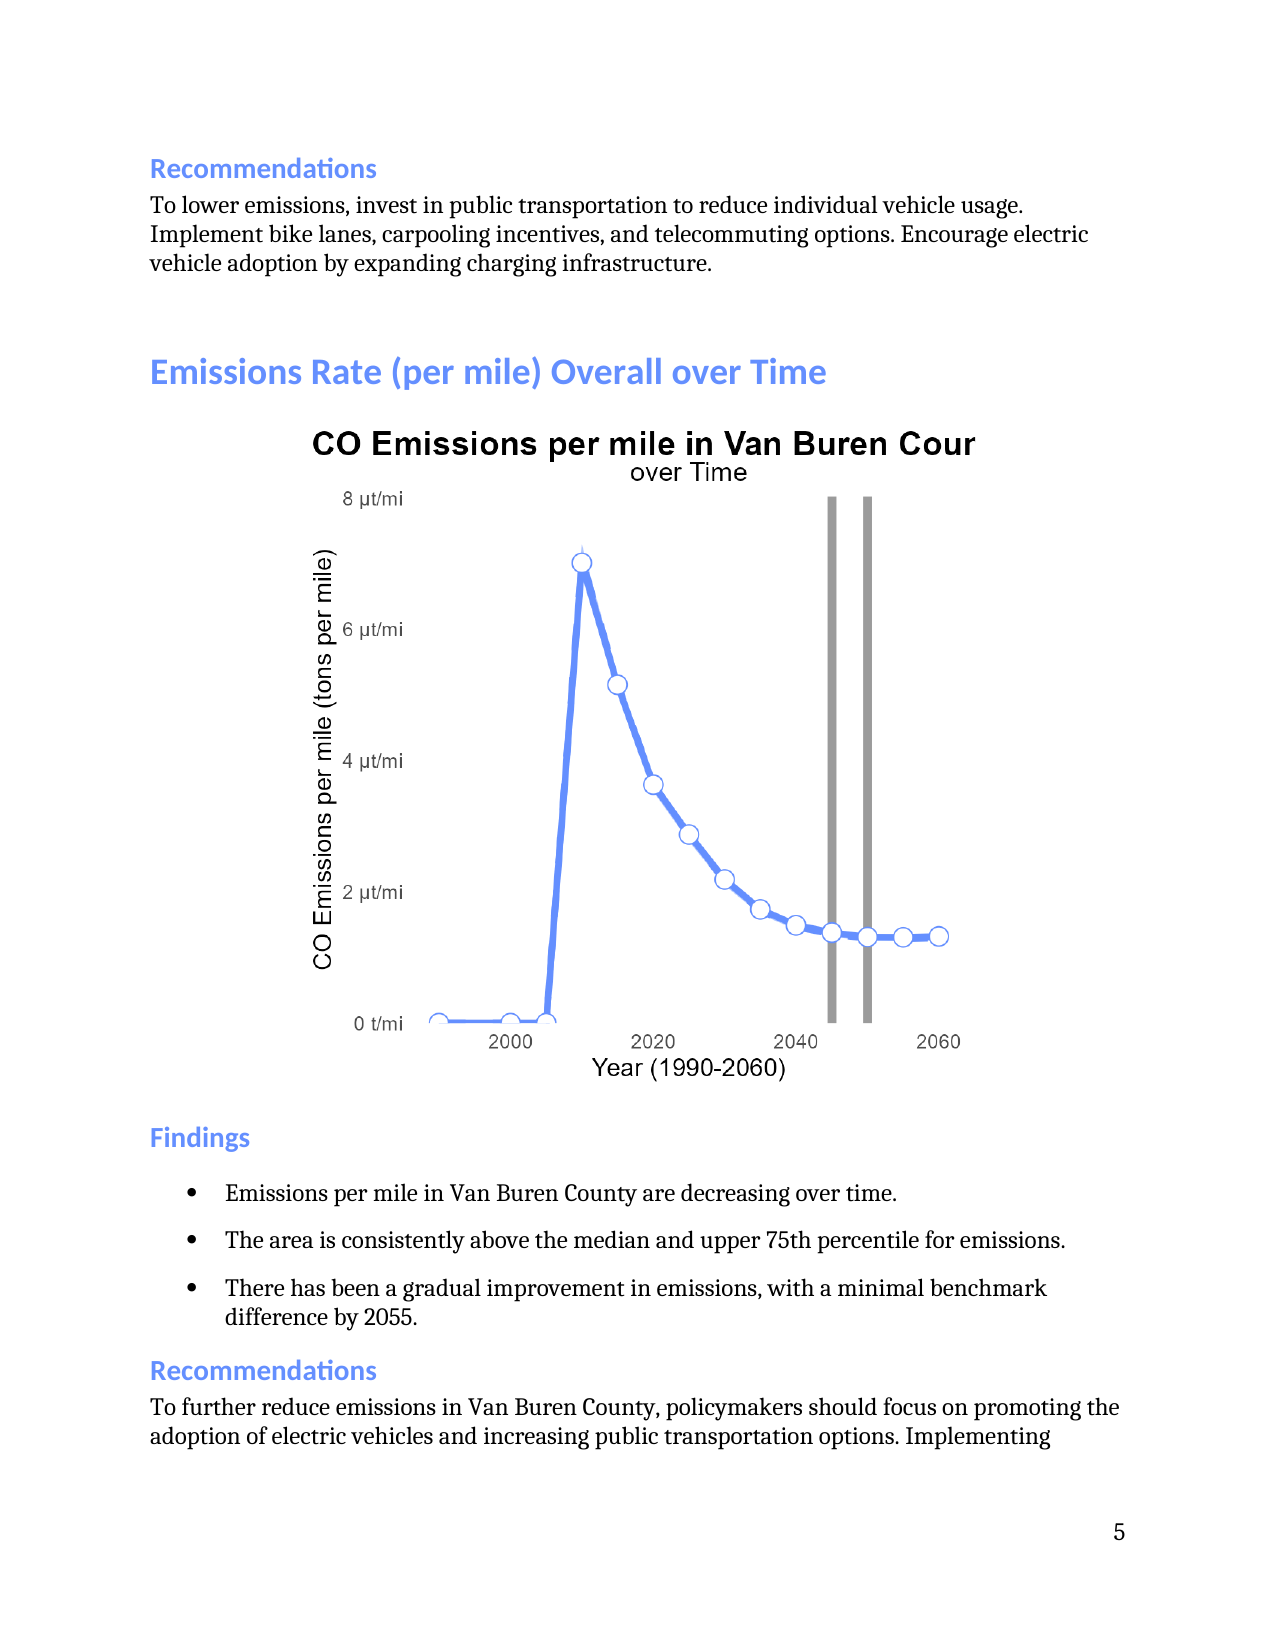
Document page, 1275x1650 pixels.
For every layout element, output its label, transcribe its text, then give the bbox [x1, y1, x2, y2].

text The area is consistently above the median and upper 75th percentile for emissions. [187, 1226, 1125, 1255]
subtitle Recommendations [150, 1352, 1125, 1388]
subtitle Recommendations [150, 150, 1125, 186]
subtitle Emissions Rate (per mile) Overall over Time [150, 348, 1125, 393]
text Emissions per mile in Van Buren County are decreasing over time. [187, 1179, 1125, 1208]
picture [300, 419, 976, 1094]
text To lower emissions, invest in public transportation to reduce individual vehicle usage. Implement bike lanes, carpooling incentives, and telecommuting options. Encourage electric vehicle adoption by expanding charging infrastructure. [150, 191, 1125, 277]
subtitle Findings [150, 1119, 1125, 1155]
text There has been a gradual improvement in emissions, with a minimal benchmark difference by 2055. [187, 1274, 1125, 1331]
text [150, 1393, 1125, 1451]
